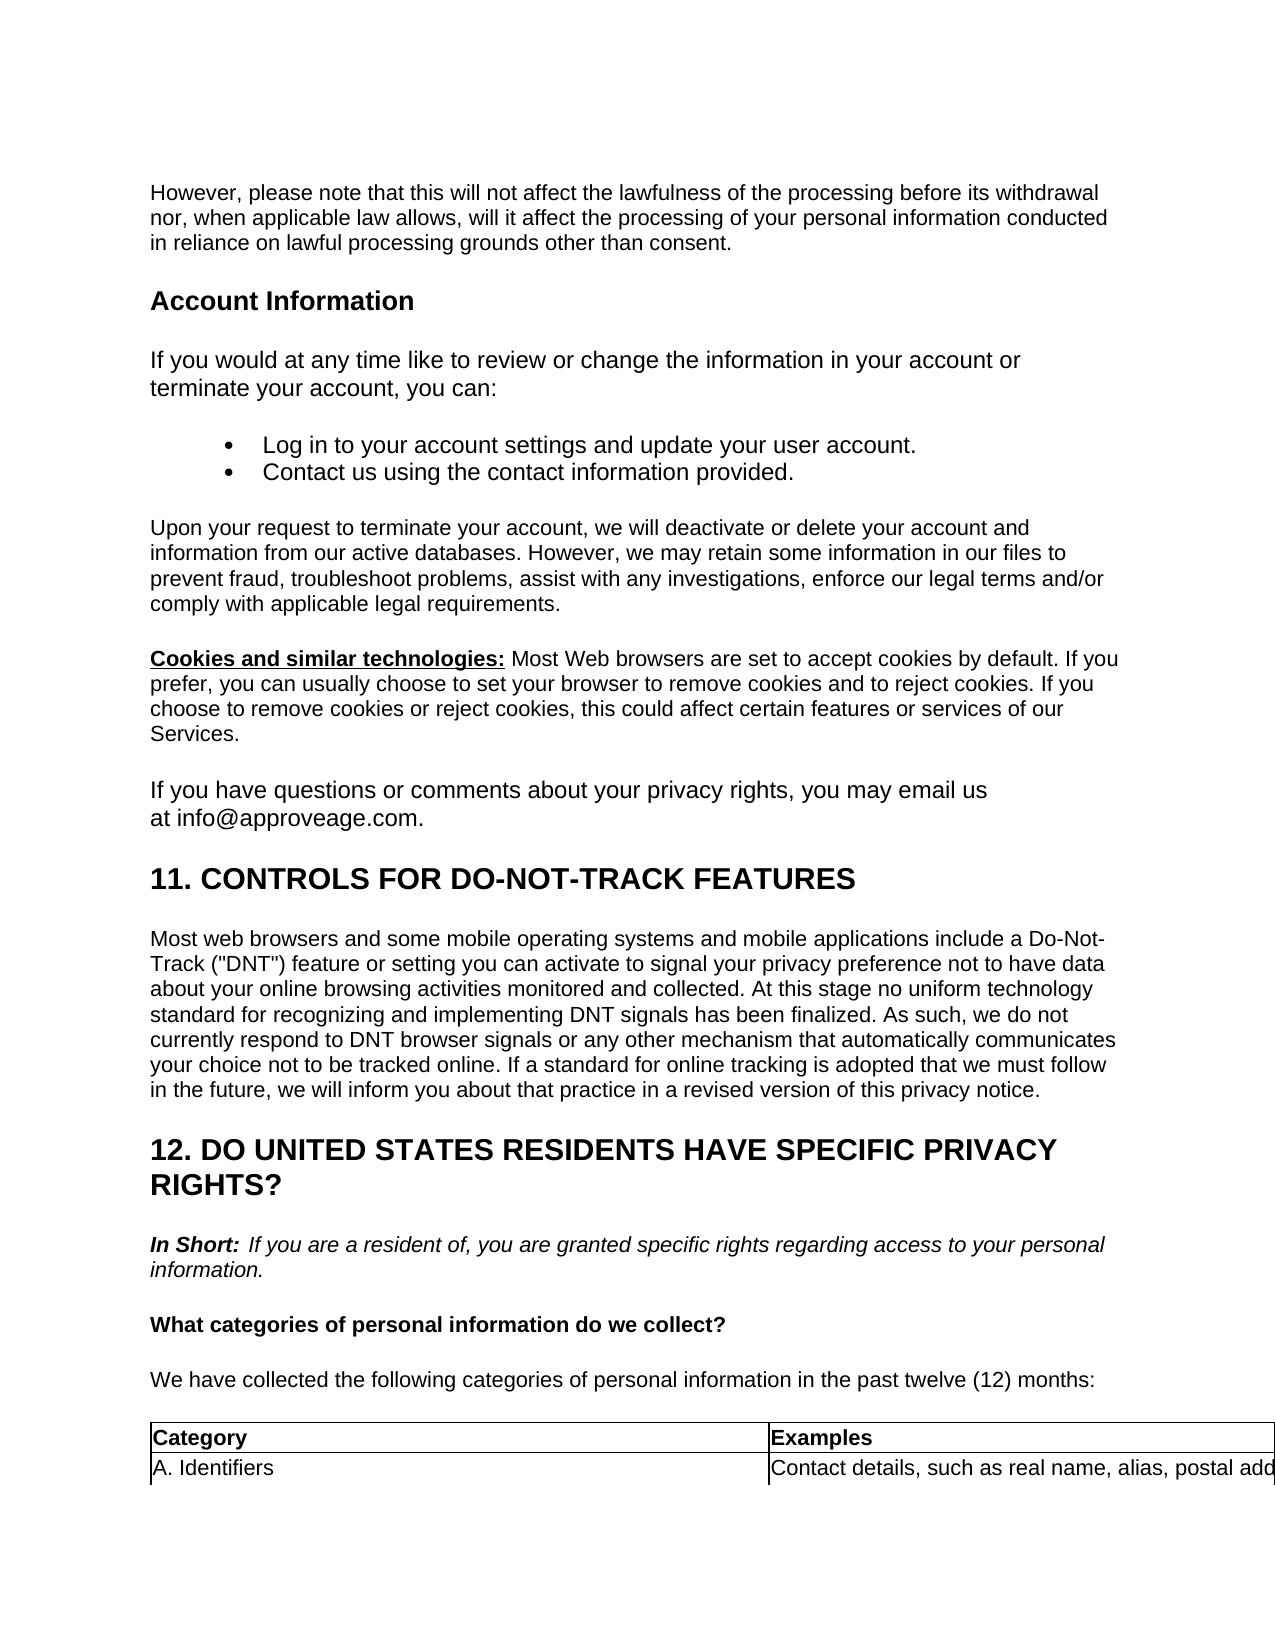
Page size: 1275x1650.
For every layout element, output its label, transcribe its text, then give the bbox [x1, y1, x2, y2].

text Account Information [150, 285, 1125, 316]
text Cookies and similar technologies: Most Web browsers are set to accept cookies by default. If you prefer, you can usually choose to set your browser to remove cookies and to reject cookies. If you choose to remove cookies or reject cookies, this could affect certain features or services of our Services. [150, 646, 1125, 746]
list Log in to your account settings and update your user account. [225, 431, 1125, 458]
table_cell A. Identifiers [152, 1453, 768, 1485]
text Upon your request to terminate your account, we will deactivate or delete your account and information from our active databases. However, we may retain some information in our files to prevent fraud, troubleshoot problems, assist with any investigations, enforce our legal terms and/or comply with applicable legal requirements. [150, 515, 1125, 616]
text 11. CONTROLS FOR DO-NOT-TRACK FEATURES [150, 861, 1125, 896]
text Most web browsers and some mobile operating systems and mobile applications include a Do-Not-Track ("DNT") feature or setting you can activate to signal your privacy preference not to have data about your online browsing activities monitored and collected. At this stage no uniform technology standard for recognizing and implementing DNT signals has been finalized. As such, we do not currently respond to DNT browser signals or any other mechanism that automatically communicates your choice not to be tracked online. If a standard for online tracking is adopted that we must follow in the future, we will inform you about that practice in a revised version of this privacy notice. [150, 926, 1125, 1102]
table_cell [770, 1453, 1274, 1485]
text What categories of personal information do we collect? [150, 1312, 1125, 1337]
text However, please note that this will not affect the lawfulness of the processing before its withdrawal nor, when applicable law allows, will it affect the processing of your personal information conducted in reliance on lawful processing grounds other than consent. [150, 180, 1125, 255]
table_header Category [152, 1423, 768, 1452]
table_header Examples [770, 1423, 1274, 1452]
list Contact us using the contact information provided. [225, 458, 1125, 486]
text If you have questions or comments about your privacy rights, you may email us at info@approveage.com. [150, 776, 1125, 831]
text If you would at any time like to review or change the information in your account or terminate your account, you can: [150, 346, 1125, 401]
text In Short: If you are a resident of, you are granted specific rights regarding access to your personal information. [150, 1231, 1125, 1282]
text 12. DO UNITED STATES RESIDENTS HAVE SPECIFIC PRIVACY RIGHTS? [150, 1132, 1125, 1202]
text We have collected the following categories of personal information in the past twelve (12) months: [150, 1367, 1125, 1392]
